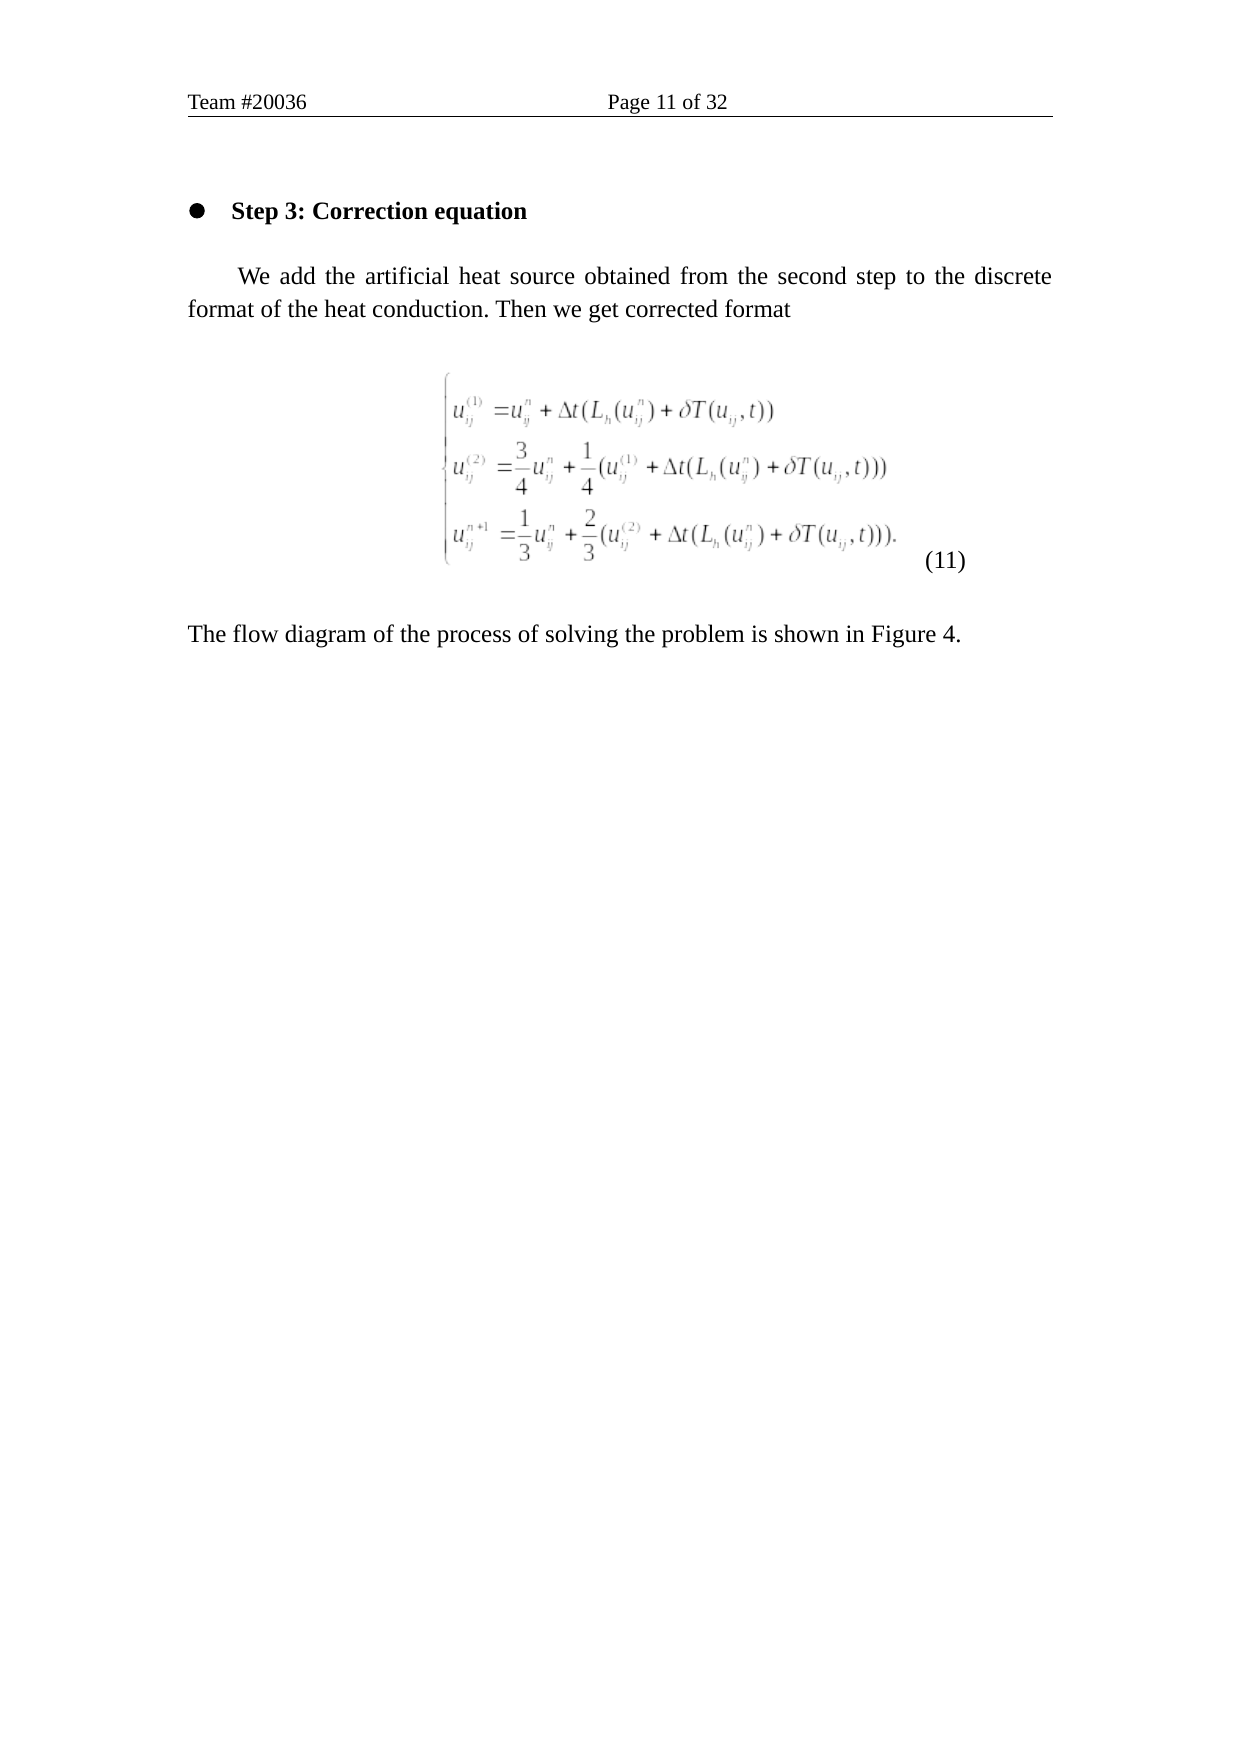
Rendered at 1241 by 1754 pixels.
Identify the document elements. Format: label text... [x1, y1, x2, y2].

text We add the artificial heat source obtained from the second step to the discrete format of the heat conduction. Then we get corrected format [187, 259, 1053, 324]
list Step 3: Correction equation [187, 194, 1053, 227]
text The flow diagram of the process of solving the problem is shown in Figure 4. [187, 617, 1053, 649]
text (11) [187, 357, 1053, 584]
